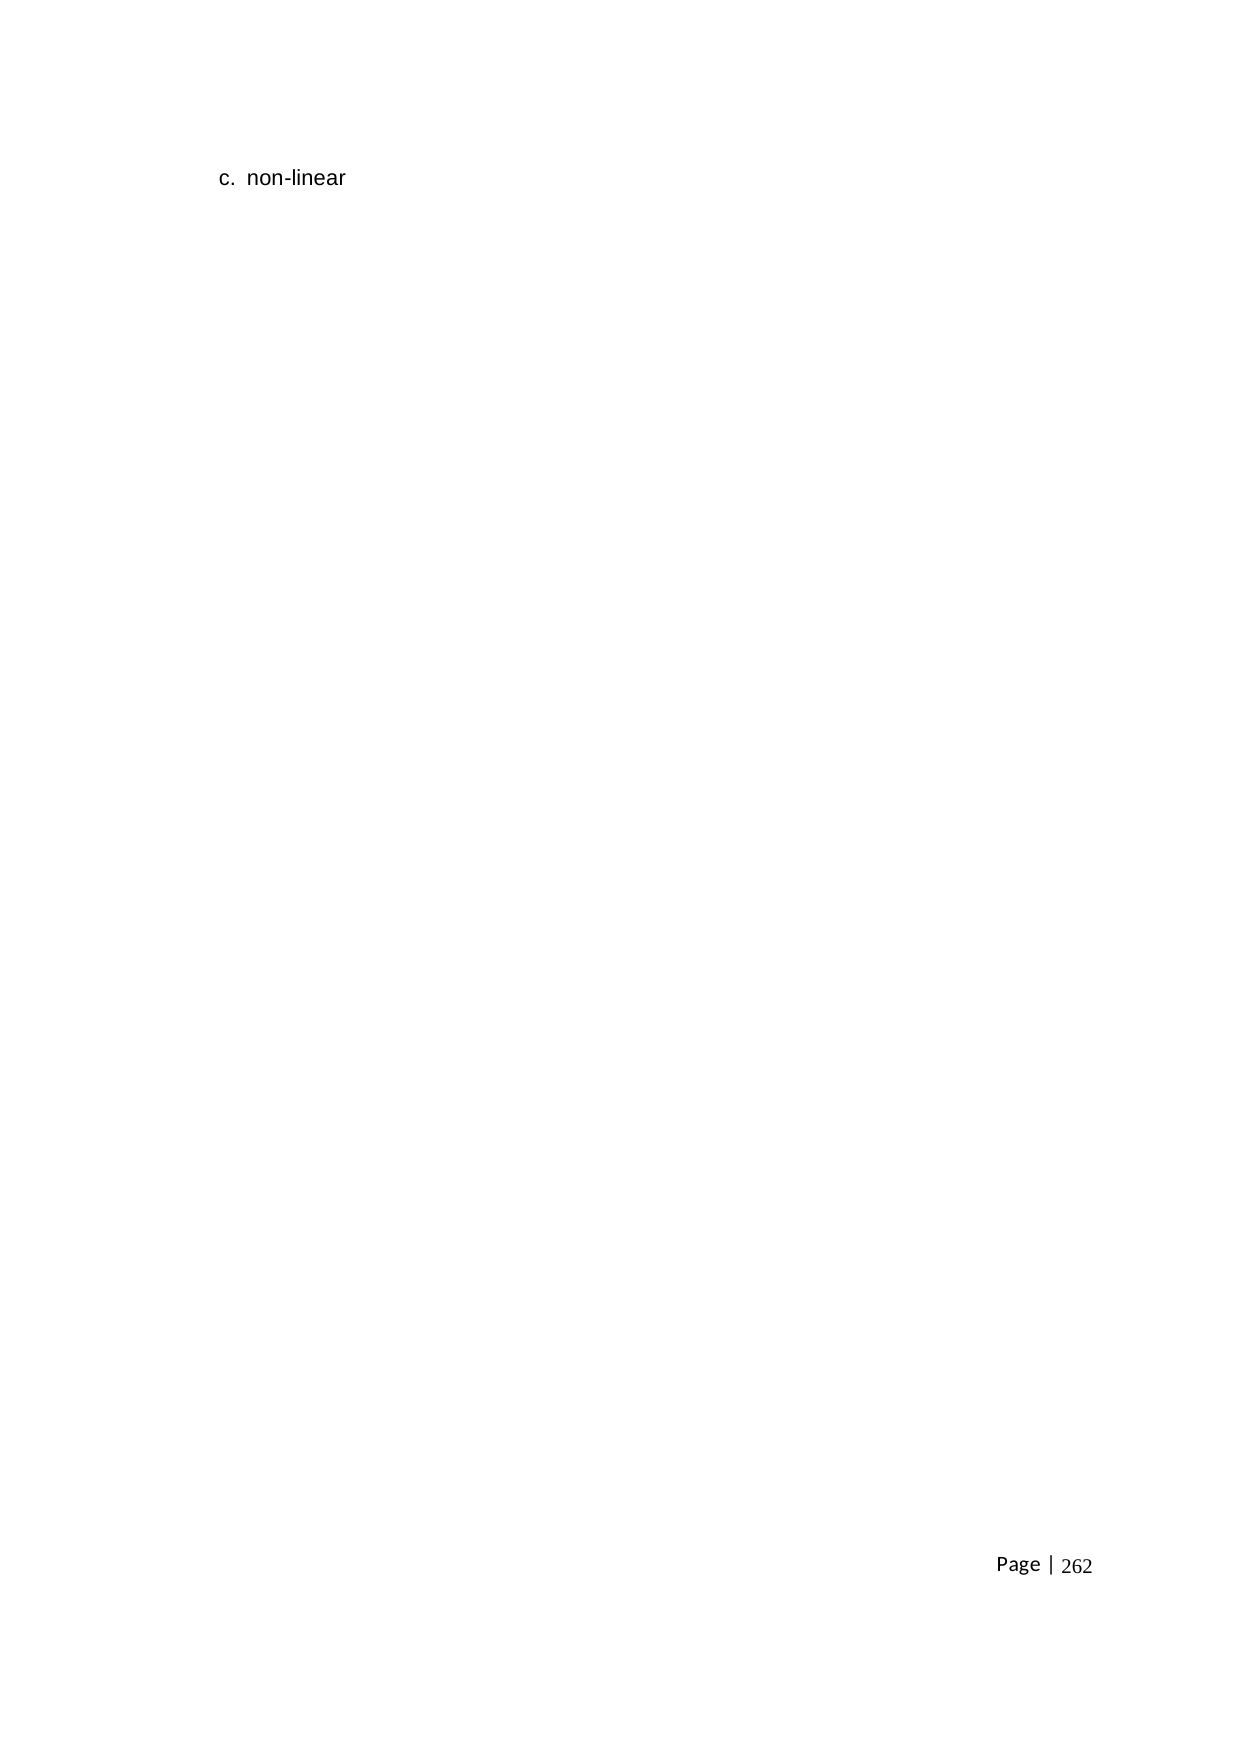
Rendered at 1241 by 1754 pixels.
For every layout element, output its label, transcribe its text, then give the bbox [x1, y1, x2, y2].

text c. non-linear [218, 164, 1107, 190]
